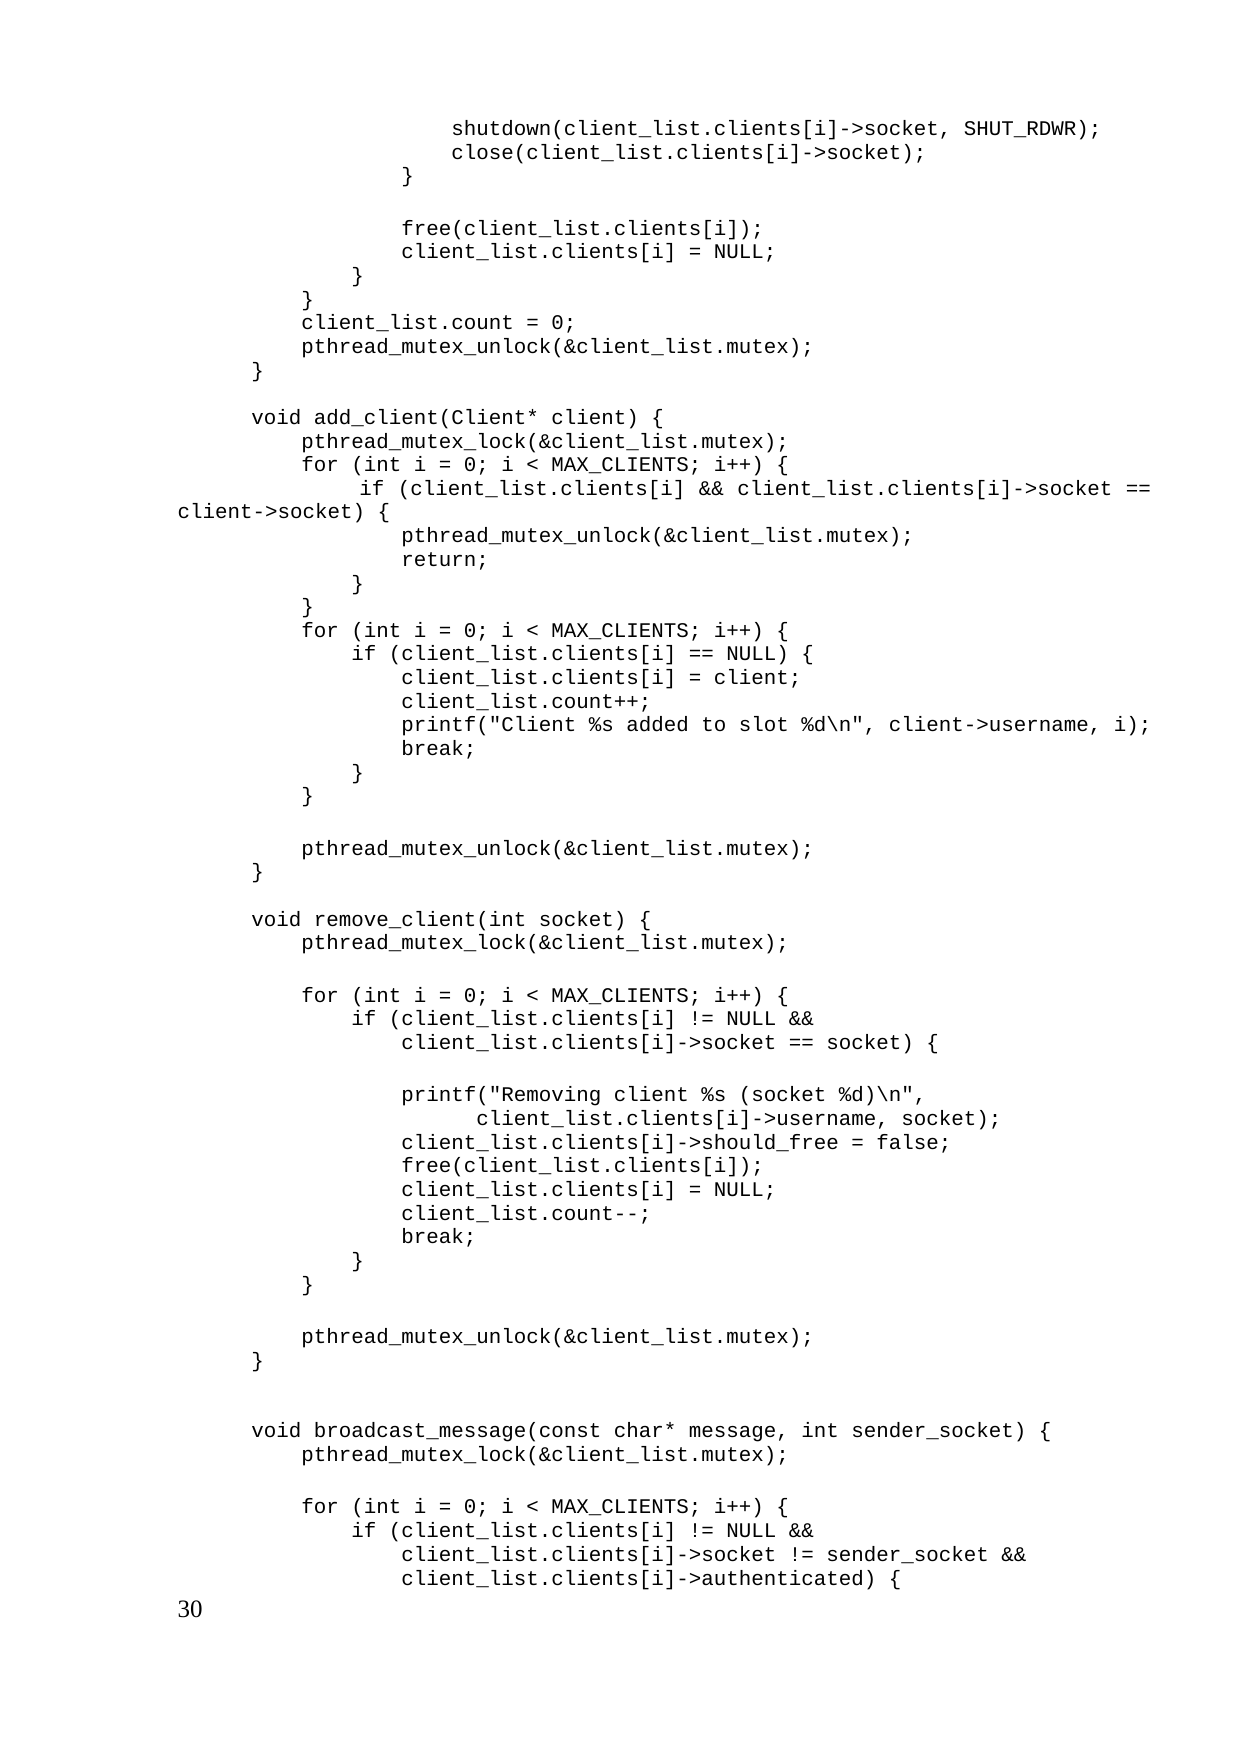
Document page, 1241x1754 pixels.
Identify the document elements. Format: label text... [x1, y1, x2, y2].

text break; [177, 1226, 1152, 1250]
text } [177, 289, 1152, 312]
text client_list.clients[i] = NULL; [177, 1179, 1152, 1203]
text shutdown(client_list.clients[i]->socket, SHUT_RDWR); [177, 118, 1152, 142]
text printf("Client %s added to slot %d\n", client->username, i); [177, 714, 1152, 738]
text client_list.clients[i] = client; [177, 667, 1152, 691]
text pthread_mutex_unlock(&client_list.mutex); [177, 838, 1152, 861]
text } [177, 572, 1152, 596]
text } [177, 165, 1152, 189]
text pthread_mutex_unlock(&client_list.mutex); [177, 1326, 1152, 1349]
text client_list.clients[i] = NULL; [177, 241, 1152, 265]
text printf("Removing client %s (socket %d)\n", [177, 1084, 1152, 1108]
text pthread_mutex_lock(&client_list.mutex); [177, 1444, 1152, 1468]
text pthread_mutex_unlock(&client_list.mutex); [177, 336, 1152, 360]
text break; [177, 738, 1152, 762]
text client_list.clients[i]->socket == socket) { [177, 1032, 1152, 1056]
text pthread_mutex_unlock(&client_list.mutex); [177, 525, 1152, 549]
text } [177, 861, 1152, 885]
text } [177, 1250, 1152, 1273]
text for (int i = 0; i < MAX_CLIENTS; i++) { [177, 620, 1152, 643]
text pthread_mutex_lock(&client_list.mutex); [177, 932, 1152, 956]
text client_list.clients[i]->authenticated) { [177, 1567, 1152, 1591]
text } [177, 785, 1152, 809]
text client_list.clients[i]->username, socket); [177, 1108, 1152, 1132]
text free(client_list.clients[i]); [177, 1155, 1152, 1179]
text client_list.count = 0; [177, 312, 1152, 336]
text client_list.count++; [177, 691, 1152, 714]
text for (int i = 0; i < MAX_CLIENTS; i++) { [177, 454, 1152, 478]
text for (int i = 0; i < MAX_CLIENTS; i++) { [177, 1497, 1152, 1520]
text return; [177, 549, 1152, 572]
text client_list.count--; [177, 1203, 1152, 1226]
text } [177, 762, 1152, 785]
text } [177, 1349, 1152, 1373]
text if (client_list.clients[i] && client_list.clients[i]->socket == client->socket) { [177, 478, 1152, 525]
text free(client_list.clients[i]); [177, 218, 1152, 241]
text void remove_client(int socket) { [177, 909, 1152, 932]
text close(client_list.clients[i]->socket); [177, 142, 1152, 165]
text void broadcast_message(const char* message, int sender_socket) { [177, 1421, 1152, 1444]
text } [177, 360, 1152, 383]
text if (client_list.clients[i] != NULL && [177, 1008, 1152, 1032]
text for (int i = 0; i < MAX_CLIENTS; i++) { [177, 985, 1152, 1008]
text if (client_list.clients[i] != NULL && [177, 1520, 1152, 1544]
text if (client_list.clients[i] == NULL) { [177, 643, 1152, 667]
text } [177, 265, 1152, 289]
text void add_client(Client* client) { [177, 407, 1152, 431]
text } [177, 1273, 1152, 1297]
text pthread_mutex_lock(&client_list.mutex); [177, 431, 1152, 454]
text client_list.clients[i]->should_free = false; [177, 1132, 1152, 1155]
text } [177, 596, 1152, 620]
text client_list.clients[i]->socket != sender_socket && [177, 1544, 1152, 1567]
